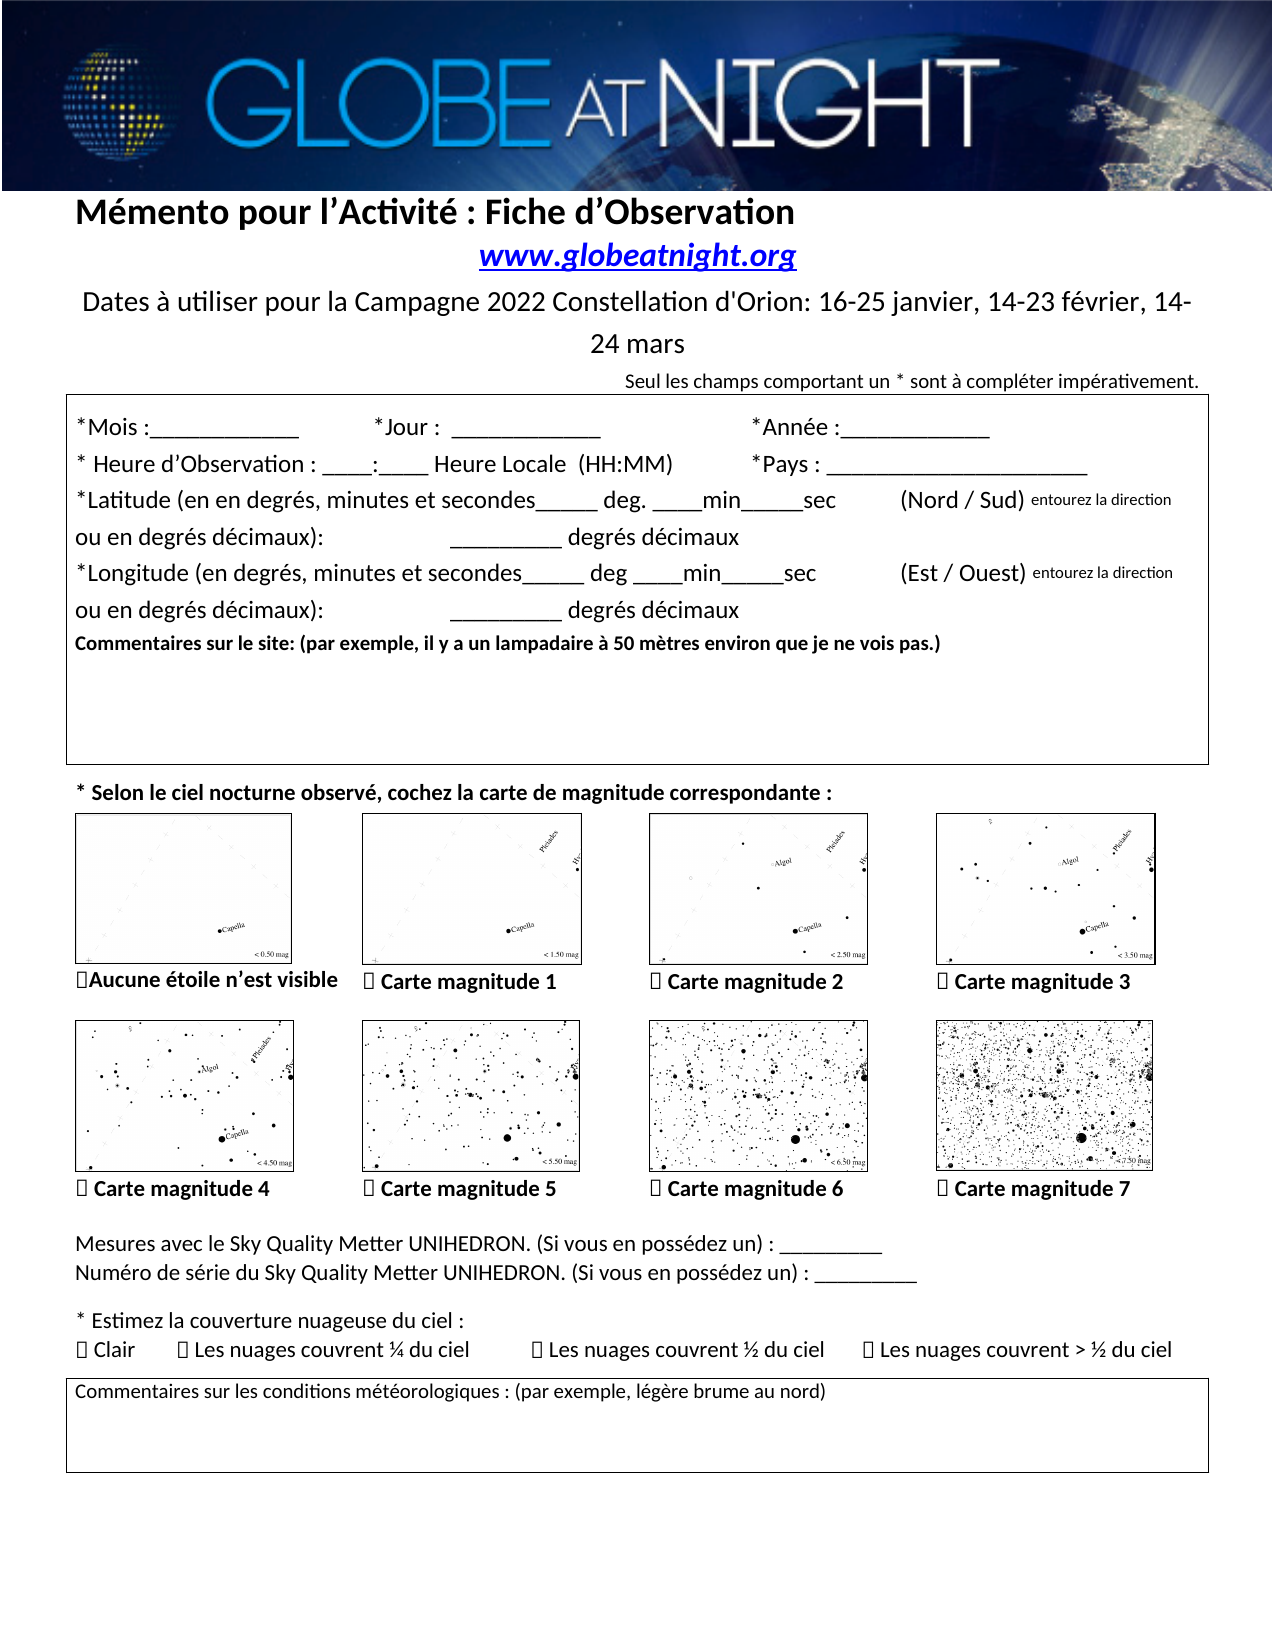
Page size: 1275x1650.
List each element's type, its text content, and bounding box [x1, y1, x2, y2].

text Mesures avec le Sky Quality Metter UNIHEDRON. (Si vous en possédez un) : _________ [75, 1229, 1200, 1258]
table_cell [638, 1016, 924, 1172]
table_cell  Carte magnitude 4 [64, 1172, 351, 1209]
text Dates à utiliser pour la Campagne 2022 Constellation d'Orion: 16-25 janvier, 14-23 février, 14-24 mars [75, 283, 1200, 361]
table_cell [64, 808, 351, 965]
picture [937, 1021, 1152, 1170]
table_cell [638, 808, 924, 965]
table_cell  Carte magnitude 3 [924, 965, 1211, 1016]
table_cell Aucune étoile n’est visible [64, 965, 351, 1016]
text Commentaires sur le site: (par exemple, il y a un lampadaire à 50 mètres environ que je ne vois pas.) [67, 613, 1208, 656]
text *Longitude (en degrés, minutes et secondes_____ deg ____min_____sec (Est / Ouest) entourez la direction [67, 540, 1208, 576]
table_cell [924, 1016, 1211, 1172]
text www.globeatnight.org [75, 234, 1200, 274]
text  Clair  Les nuages couvrent ¼ du ciel  Les nuages couvrent ½ du ciel  Les nuages couvrent > ½ du ciel [75, 1334, 1200, 1365]
table_cell  Carte magnitude 1 [351, 965, 637, 1016]
table_cell  Carte magnitude 7 [924, 1172, 1211, 1209]
text *Latitude (en en degrés, minutes et secondes_____ deg. ____min_____sec (Nord / Sud) entourez la direction [67, 467, 1208, 503]
picture [650, 814, 867, 964]
table_header * Selon le ciel nocturne observé, cochez la carte de magnitude correspondante : [64, 765, 1211, 808]
picture [76, 814, 291, 963]
text * Estimez la couverture nuageuse du ciel : [75, 1306, 1200, 1334]
text ou en degrés décimaux): _________ degrés décimaux [67, 576, 1208, 613]
table_cell  Carte magnitude 6 [638, 1172, 924, 1209]
picture [76, 1021, 293, 1171]
table_cell [64, 1016, 351, 1172]
text ou en degrés décimaux): _________ degrés décimaux [67, 503, 1208, 540]
text Commentaires sur les conditions météorologiques : (par exemple, légère brume au nord) [67, 1379, 1208, 1404]
table_cell [351, 1016, 637, 1172]
text * Heure d’Observation : ____:____ Heure Locale (HH:MM) *Pays : _____________________ [67, 430, 1208, 467]
picture [363, 1021, 579, 1171]
picture [650, 1021, 867, 1171]
text *Mois :____________ *Jour : ____________ *Année :____________ [67, 395, 1208, 430]
table_cell [351, 808, 637, 965]
table_cell  Carte magnitude 5 [351, 1172, 637, 1209]
text Seul les champs comportant un * sont à compléter impérativement. [75, 368, 1200, 393]
table_cell  Carte magnitude 2 [638, 965, 924, 1016]
text Numéro de série du Sky Quality Metter UNIHEDRON. (Si vous en possédez un) : _________ [75, 1258, 1200, 1286]
picture [937, 814, 1154, 964]
text Mémento pour l’Activité : Fiche d’Observation [75, 191, 1200, 234]
table_cell [924, 808, 1211, 965]
picture [363, 814, 581, 964]
